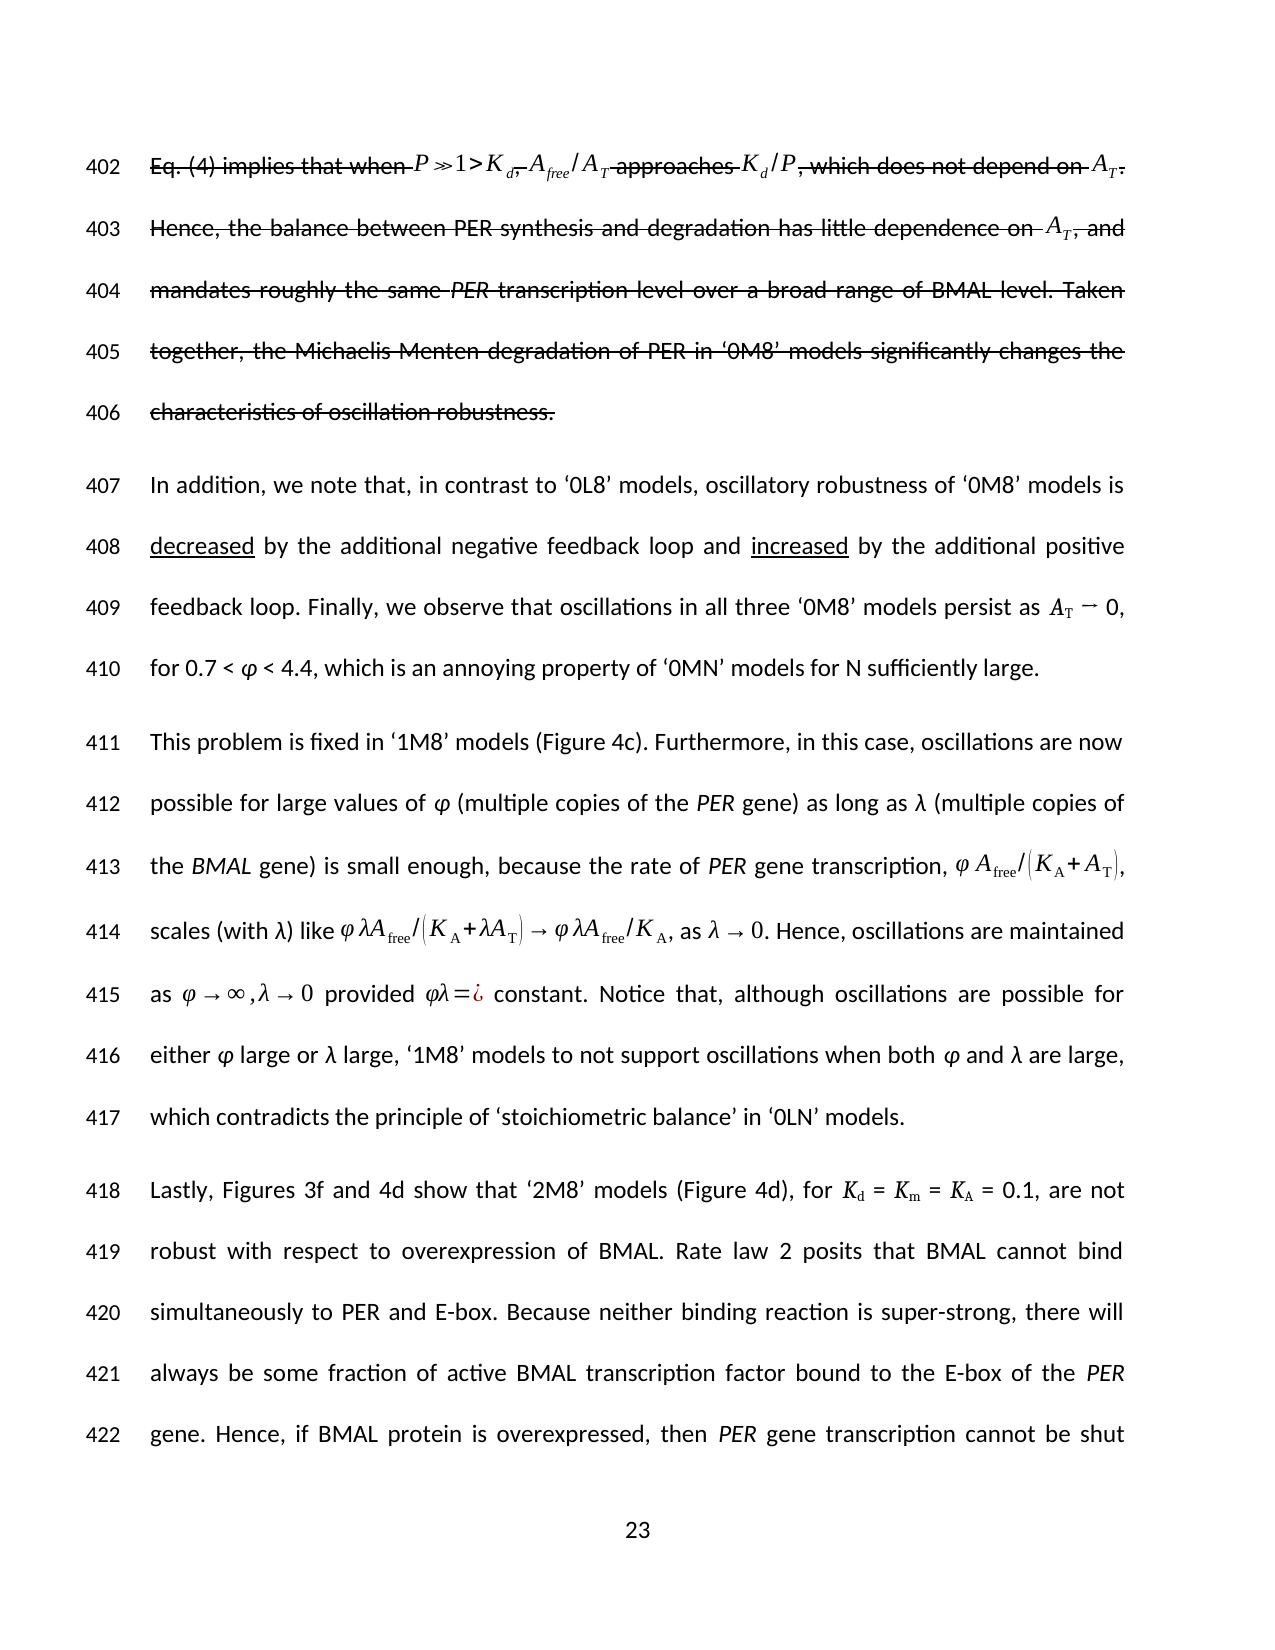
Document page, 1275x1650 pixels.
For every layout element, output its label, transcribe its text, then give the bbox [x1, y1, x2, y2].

text Eq. (4) implies that when , approaches , which does not depend on . Hence, the balance between PER synthesis and degradation has little dependence on , and mandates roughly the same PER transcription level over a broad range of BMAL level. Taken together, the Michaelis-Menten degradation of PER in ‘0M8’ models significantly changes the characteristics of oscillation robustness. [150, 150, 1125, 290]
text Eq. (4) implies that when , approaches , which does not depend on . Hence, the balance between PER synthesis and degradation has little dependence on , and mandates roughly the same PER transcription level over a broad range of BMAL level. Taken together, the Michaelis-Menten degradation of PER in ‘0M8’ models significantly changes the characteristics of oscillation robustness. [150, 353, 1125, 426]
text Eq. (4) implies that when , approaches , which does not depend on . Hence, the balance between PER synthesis and degradation has little dependence on , and mandates roughly the same PER transcription level over a broad range of BMAL level. Taken together, the Michaelis-Menten degradation of PER in ‘0M8’ models significantly changes the characteristics of oscillation robustness. [150, 291, 1125, 351]
text This problem is fixed in ‘1M8’ models (Figure 4c). Furthermore, in this case, oscillations are now possible for large values of φ (multiple copies of the PER gene) as long as λ (multiple copies of the BMAL gene) is small enough, because the rate of PER gene transcription, , scales (with λ) like , as . Hence, oscillations are maintained as provided constant. Notice that, although oscillations are possible for either φ large or λ large, ‘1M8’ models to not support oscillations when both φ and λ are large, which contradicts the principle of ‘stoichiometric balance’ in ‘0LN’ models. [150, 726, 1125, 1131]
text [150, 1174, 1125, 1449]
text In addition, we note that, in contrast to ‘0L8’ models, oscillatory robustness of ‘0M8’ models is decreased by the additional negative feedback loop and increased by the additional positive feedback loop. Finally, we observe that oscillations in all three ‘0M8’ models persist as AT → 0, for 0.7 < φ < 4.4, which is an annoying property of ‘0MN’ models for N sufficiently large. [150, 469, 1125, 683]
